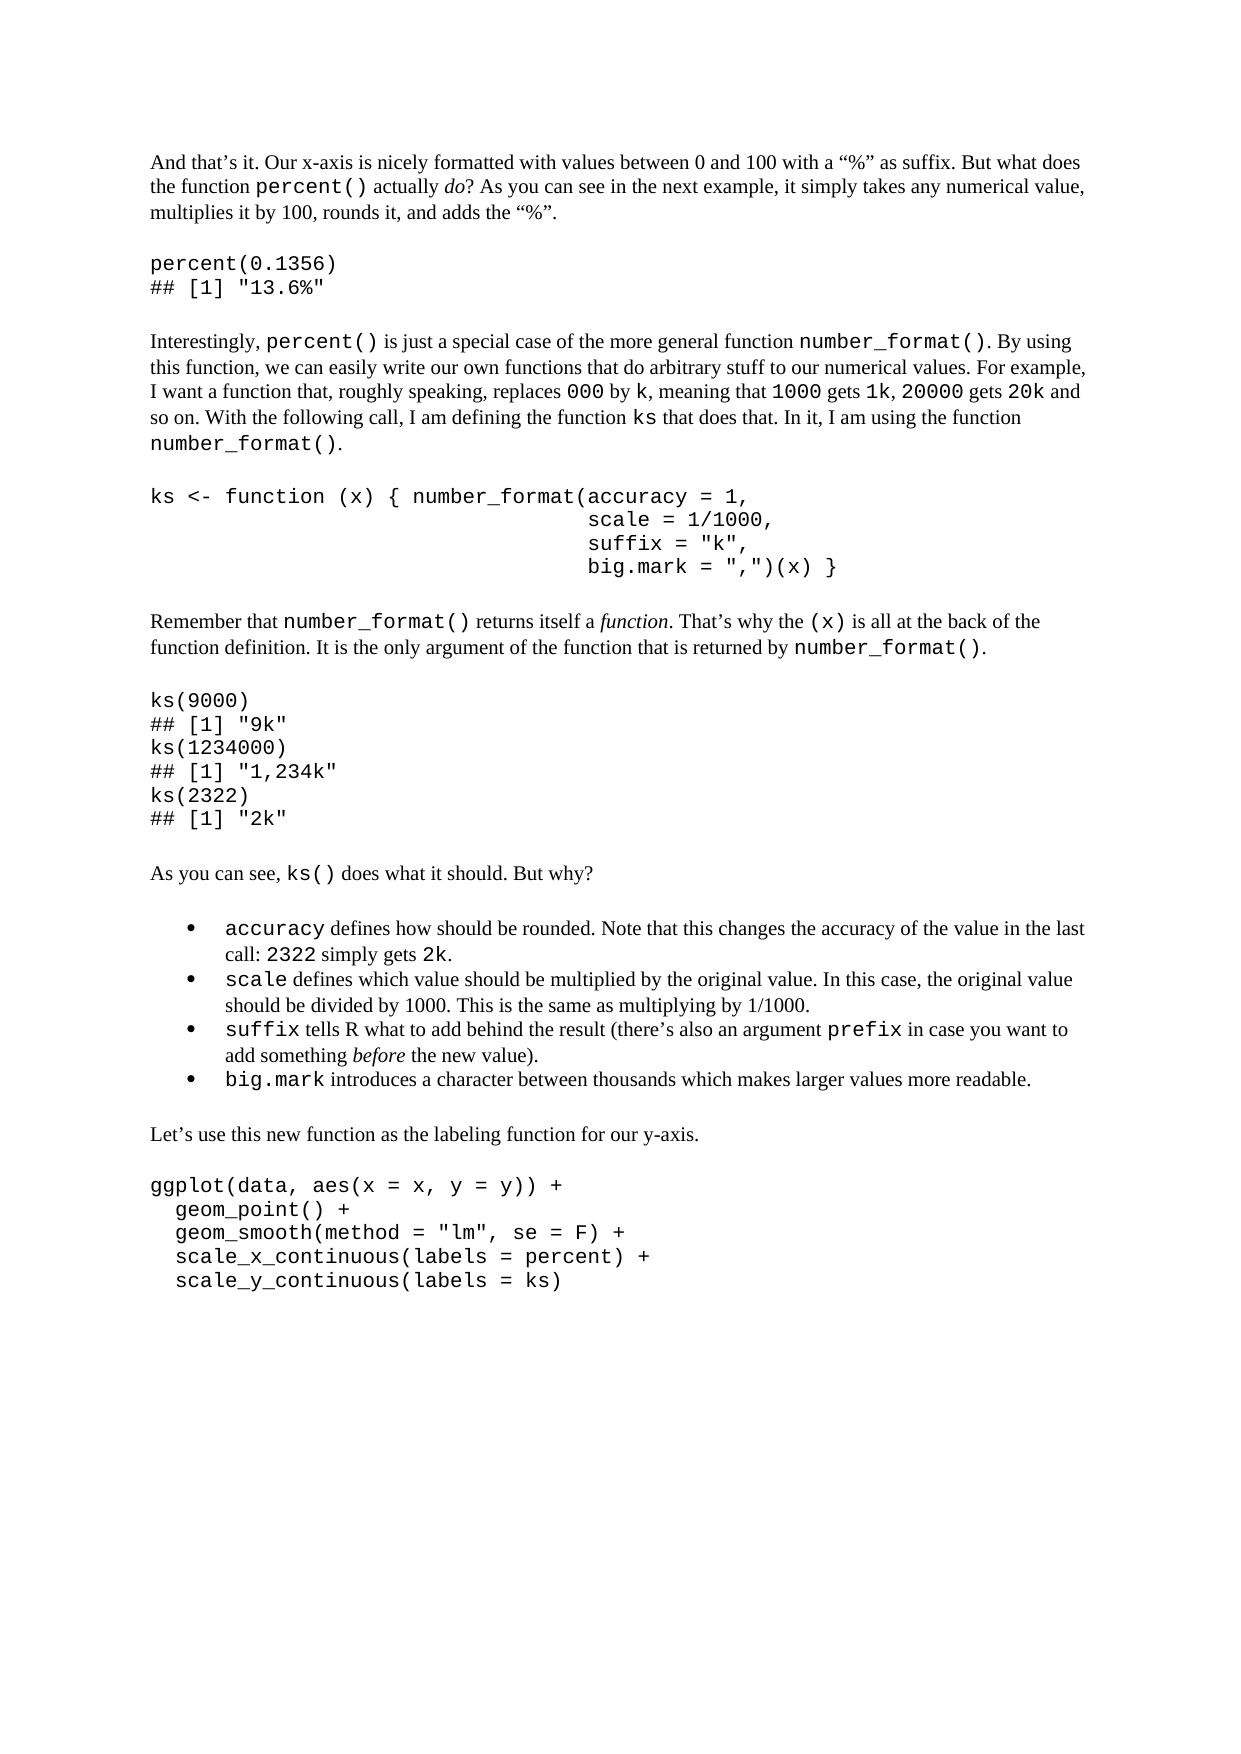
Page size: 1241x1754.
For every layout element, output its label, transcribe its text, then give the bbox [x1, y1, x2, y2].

list big.mark introduces a character between thousands which makes larger values more readable. [187, 1067, 1090, 1093]
text As you can see, ks() does what it should. But why? [150, 861, 1090, 887]
text geom_smooth(method = "lm", se = F) + [150, 1222, 1090, 1246]
text ggplot(data, aes(x = x, y = y)) + [150, 1175, 1090, 1199]
text big.mark = ",")(x) } [150, 557, 1090, 580]
text ## [1] "9k" [150, 714, 1090, 737]
text geom_point() + [150, 1199, 1090, 1222]
text ## [1] "1,234k" [150, 761, 1090, 784]
text scale = 1/1000, [150, 509, 1090, 533]
text percent(0.1356) [150, 253, 1090, 277]
text ks(2322) [150, 784, 1090, 808]
text Let’s use this new function as the labeling function for our y-axis. [150, 1122, 1090, 1146]
text And that’s it. Our x-axis is nicely formatted with values between 0 and 100 with a “%” as suffix. But what does the function percent() actually do? As you can see in the next example, it simply takes any numerical value, multiplies it by 100, rounds it, and adds the “%”. [150, 150, 1090, 224]
text ks(9000) [150, 690, 1090, 714]
text ks(1234000) [150, 737, 1090, 761]
text Remember that number_format() returns itself a function. That’s why the (x) is all at the back of the function definition. It is the only argument of the function that is returned by number_format(). [150, 609, 1090, 661]
text ks <- function (x) { number_format(accuracy = 1, [150, 486, 1090, 509]
list accuracy defines how should be rounded. Note that this changes the accuracy of the value in the last call: 2322 simply gets 2k. [187, 916, 1090, 967]
text scale_x_continuous(labels = percent) + [150, 1246, 1090, 1270]
text scale_y_continuous(labels = ks) [150, 1270, 1090, 1293]
text ## [1] "2k" [150, 808, 1090, 832]
text ## [1] "13.6%" [150, 277, 1090, 300]
text suffix = "k", [150, 533, 1090, 557]
list suffix tells R what to add behind the result (there’s also an argument prefix in case you want to add something before the new value). [187, 1017, 1090, 1067]
list scale defines which value should be multiplied by the original value. In this case, the original value should be divided by 1000. This is the same as multiplying by 1/1000. [187, 967, 1090, 1017]
text Interestingly, percent() is just a special case of the more general function number_format(). By using this function, we can easily write our own functions that do arbitrary stuff to our numerical values. For example, I want a function that, roughly speaking, replaces 000 by k, meaning that 1000 gets 1k, 20000 gets 20k and so on. With the following call, I am defining the function ks that does that. In it, I am using the function number_format(). [150, 329, 1090, 456]
